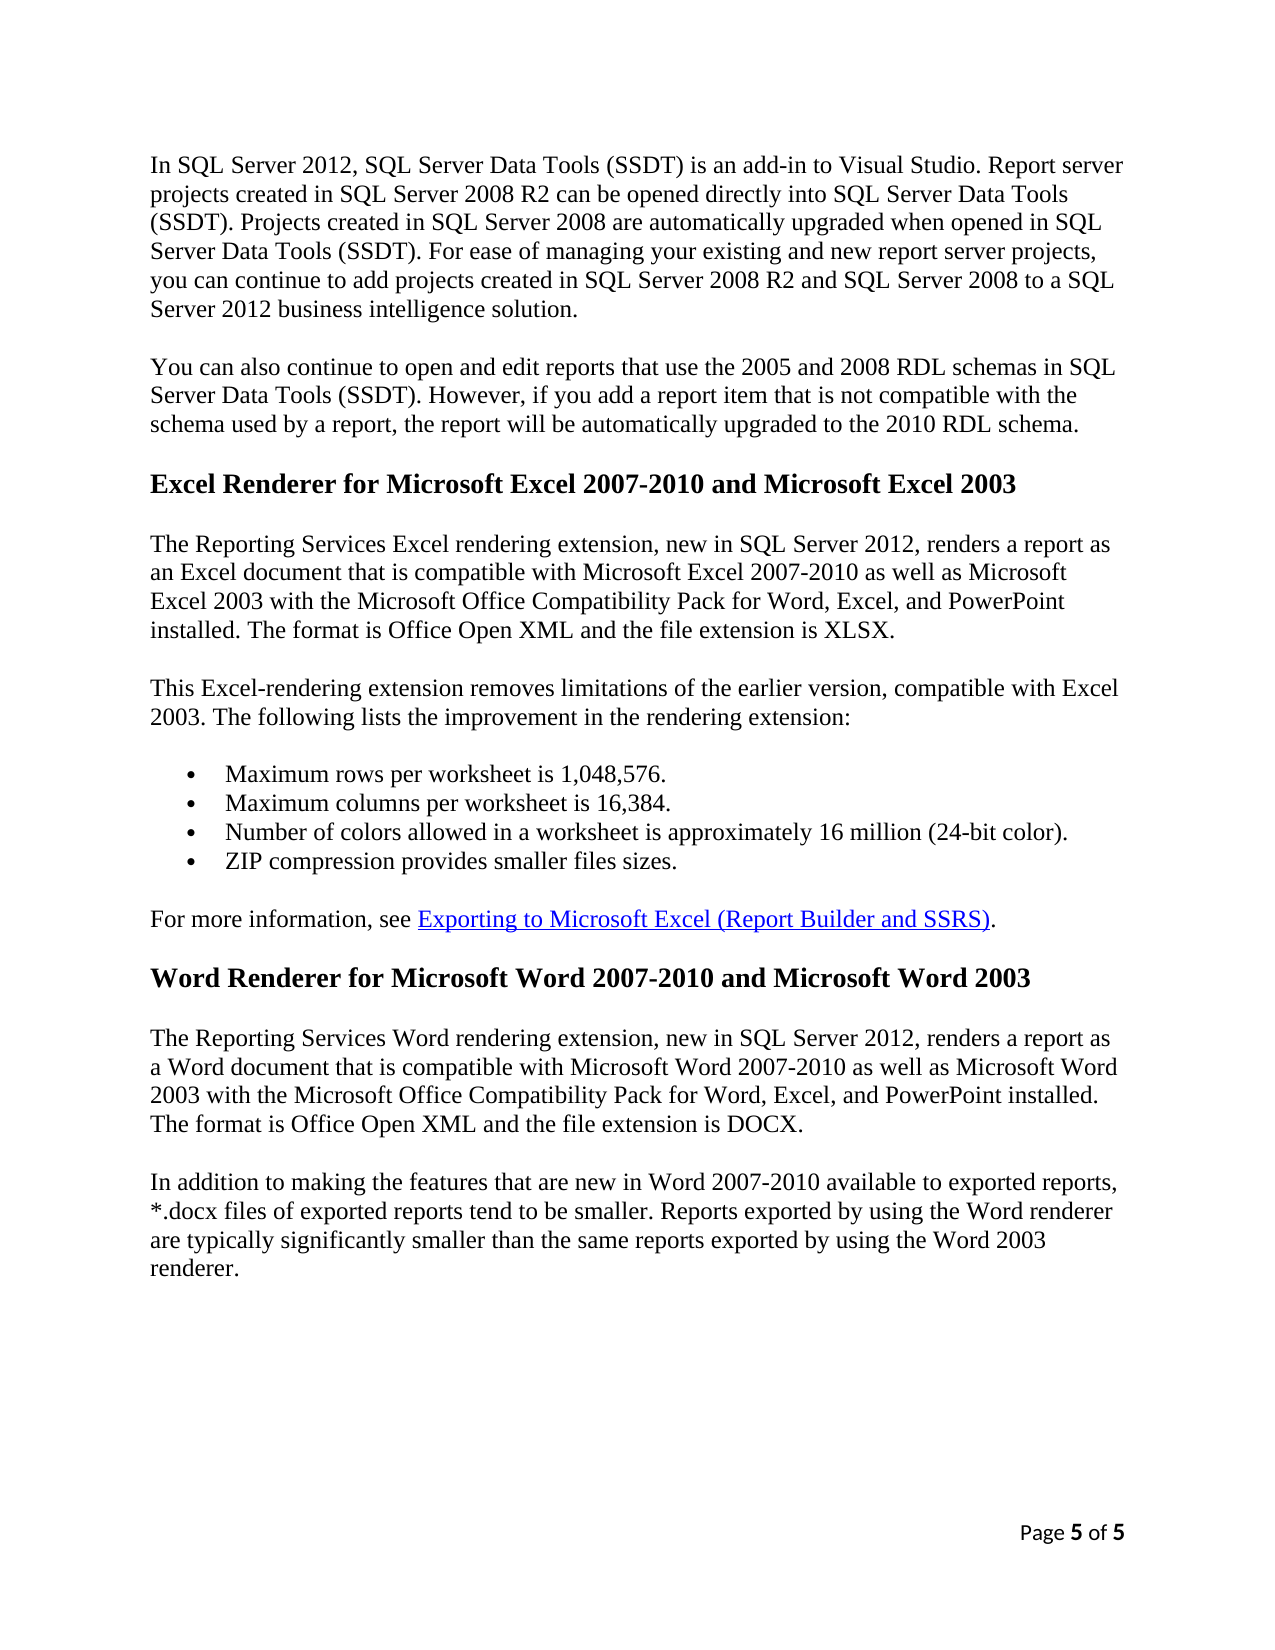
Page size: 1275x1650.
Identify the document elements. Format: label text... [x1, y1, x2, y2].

text The Reporting Services Excel rendering extension, new in SQL Server 2012, renders a report as an Excel document that is compatible with Microsoft Excel 2007-2010 as well as Microsoft Excel 2003 with the Microsoft Office Compatibility Pack for Word, Excel, and PowerPoint installed. The format is Office Open XML and the file extension is XLSX. [150, 529, 1125, 644]
text This Excel-rendering extension removes limitations of the earlier version, compatible with Excel 2003. The following lists the improvement in the rendering extension: [150, 673, 1125, 730]
text Word Renderer for Microsoft Word 2007-2010 and Microsoft Word 2003 [150, 962, 1125, 994]
text For more information, see Exporting to Microsoft Excel (Report Builder and SSRS). [150, 904, 1125, 932]
text You can also continue to open and edit reports that use the 2005 and 2008 RDL schemas in SQL Server Data Tools (SSDT). However, if you add a report item that is not compatible with the schema used by a report, the report will be automatically upgraded to the 2010 RDL schema. [150, 352, 1125, 438]
list ZIP compression provides smaller files sizes. [187, 846, 1125, 874]
text Excel Renderer for Microsoft Excel 2007-2010 and Microsoft Excel 2003 [150, 467, 1125, 499]
list Number of colors allowed in a worksheet is approximately 16 million (24-bit color). [187, 817, 1125, 846]
text In SQL Server 2012, SQL Server Data Tools (SSDT) is an add-in to Visual Studio. Report server projects created in SQL Server 2008 R2 can be opened directly into SQL Server Data Tools (SSDT). Projects created in SQL Server 2008 are automatically upgraded when opened in SQL Server Data Tools (SSDT). For ease of managing your existing and new report server projects, you can continue to add projects created in SQL Server 2008 R2 and SQL Server 2008 to a SQL Server 2012 business intelligence solution. [150, 150, 1125, 322]
list Maximum rows per worksheet is 1,048,576. [187, 759, 1125, 788]
list Maximum columns per worksheet is 16,384. [187, 788, 1125, 817]
text The Reporting Services Word rendering extension, new in SQL Server 2012, renders a report as a Word document that is compatible with Microsoft Word 2007-2010 as well as Microsoft Word 2003 with the Microsoft Office Compatibility Pack for Word, Excel, and PowerPoint installed. The format is Office Open XML and the file extension is DOCX. [150, 1023, 1125, 1138]
text In addition to making the features that are new in Word 2007-2010 available to exported reports, *.docx files of exported reports tend to be smaller. Reports exported by using the Word renderer are typically significantly smaller than the same reports exported by using the Word 2003 renderer. [150, 1167, 1125, 1282]
